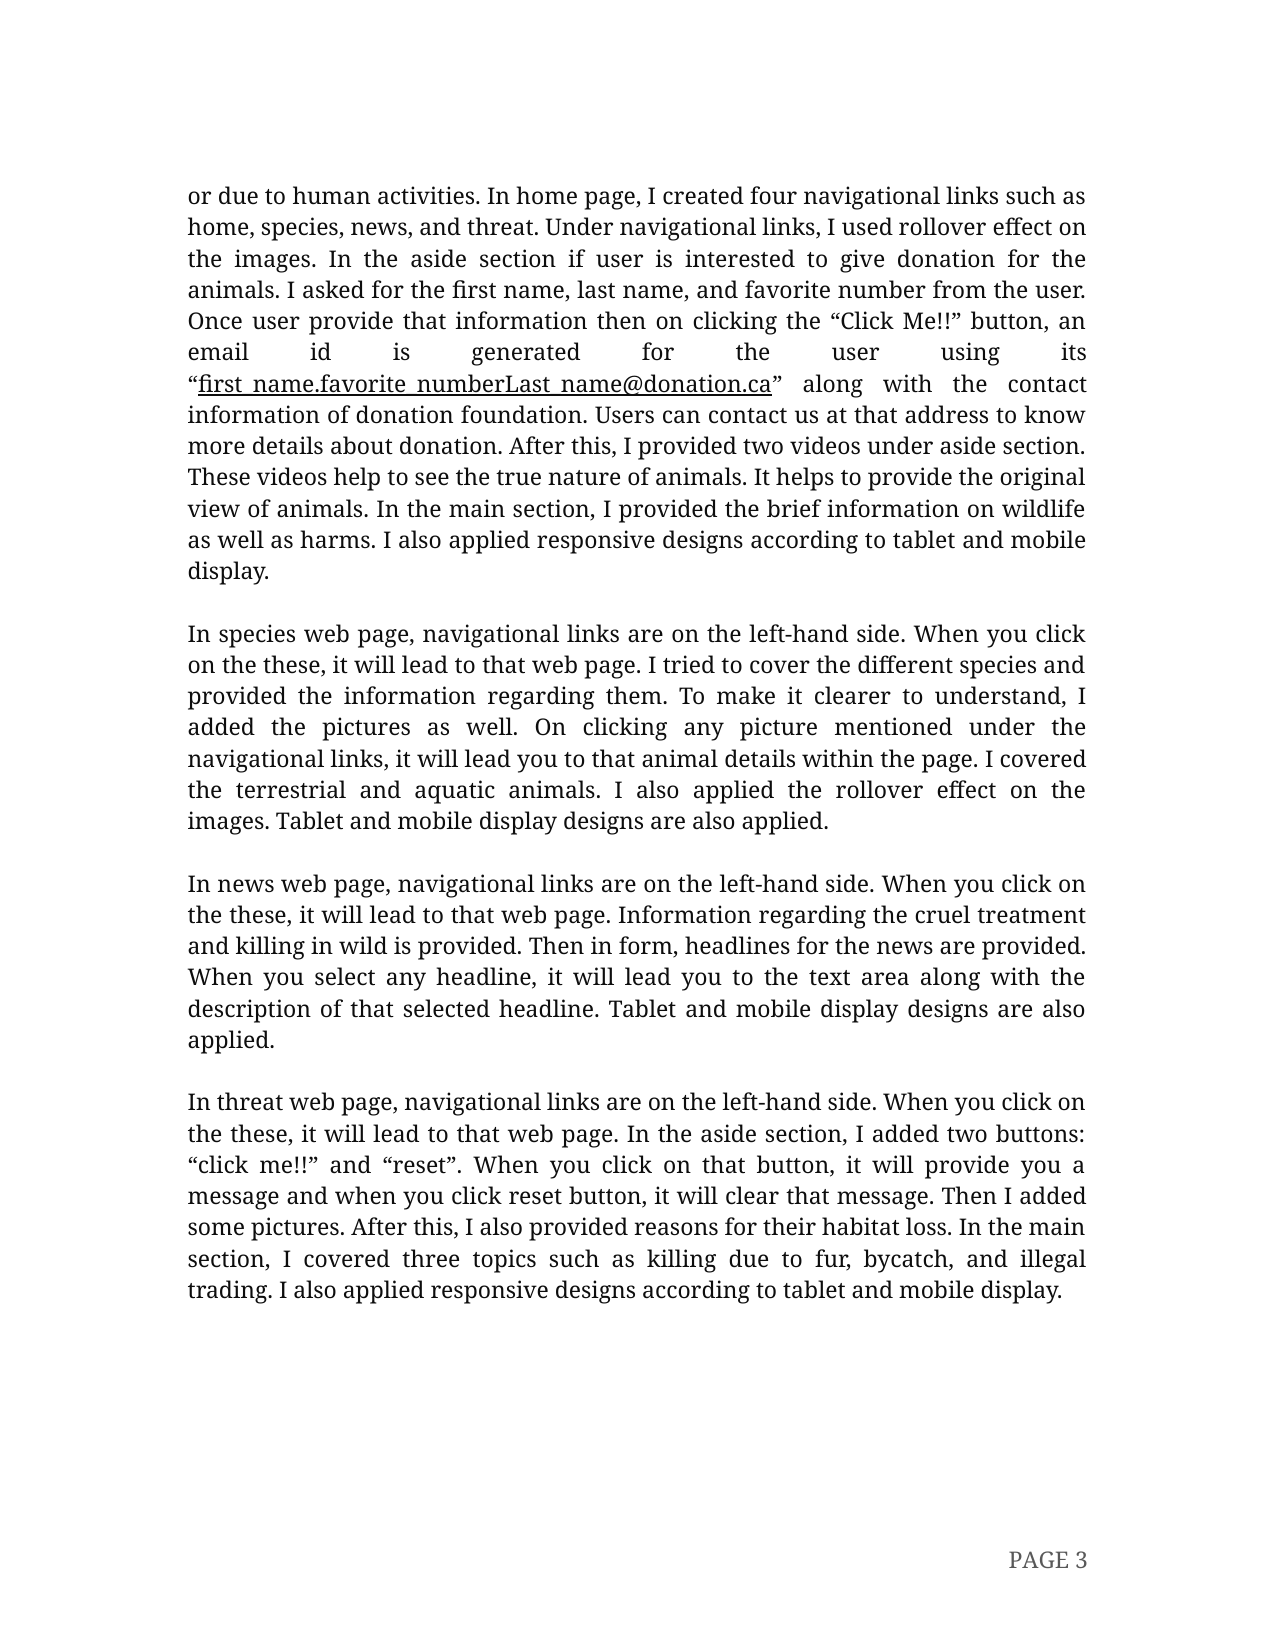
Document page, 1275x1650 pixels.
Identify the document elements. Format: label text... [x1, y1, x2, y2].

title In threat web page, navigational links are on the left-hand side. When you click on the these, it will lead to that web page. In the aside section, I added two buttons: “click me!!” and “reset”. When you click on that button, it will provide you a message and when you click reset button, it will clear that message. Then I added some pictures. After this, I also provided reasons for their habitat loss. In the main section, I covered three topics such as killing due to fur, bycatch, and illegal trading. I also applied responsive designs according to tablet and mobile display. [187, 1086, 1087, 1305]
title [187, 180, 1087, 586]
title In species web page, navigational links are on the left-hand side. When you click on the these, it will lead to that web page. I tried to cover the different species and provided the information regarding them. To make it clearer to understand, I added the pictures as well. On clicking any picture mentioned under the navigational links, it will lead you to that animal details within the page. I covered the terrestrial and aquatic animals. I also applied the rollover effect on the images. Tablet and mobile display designs are also applied. [187, 617, 1087, 836]
title In news web page, navigational links are on the left-hand side. When you click on the these, it will lead to that web page. Information regarding the cruel treatment and killing in wild is provided. Then in form, headlines for the news are provided. When you select any headline, it will lead you to the text area along with the description of that selected headline. Tablet and mobile display designs are also applied. [187, 867, 1087, 1055]
